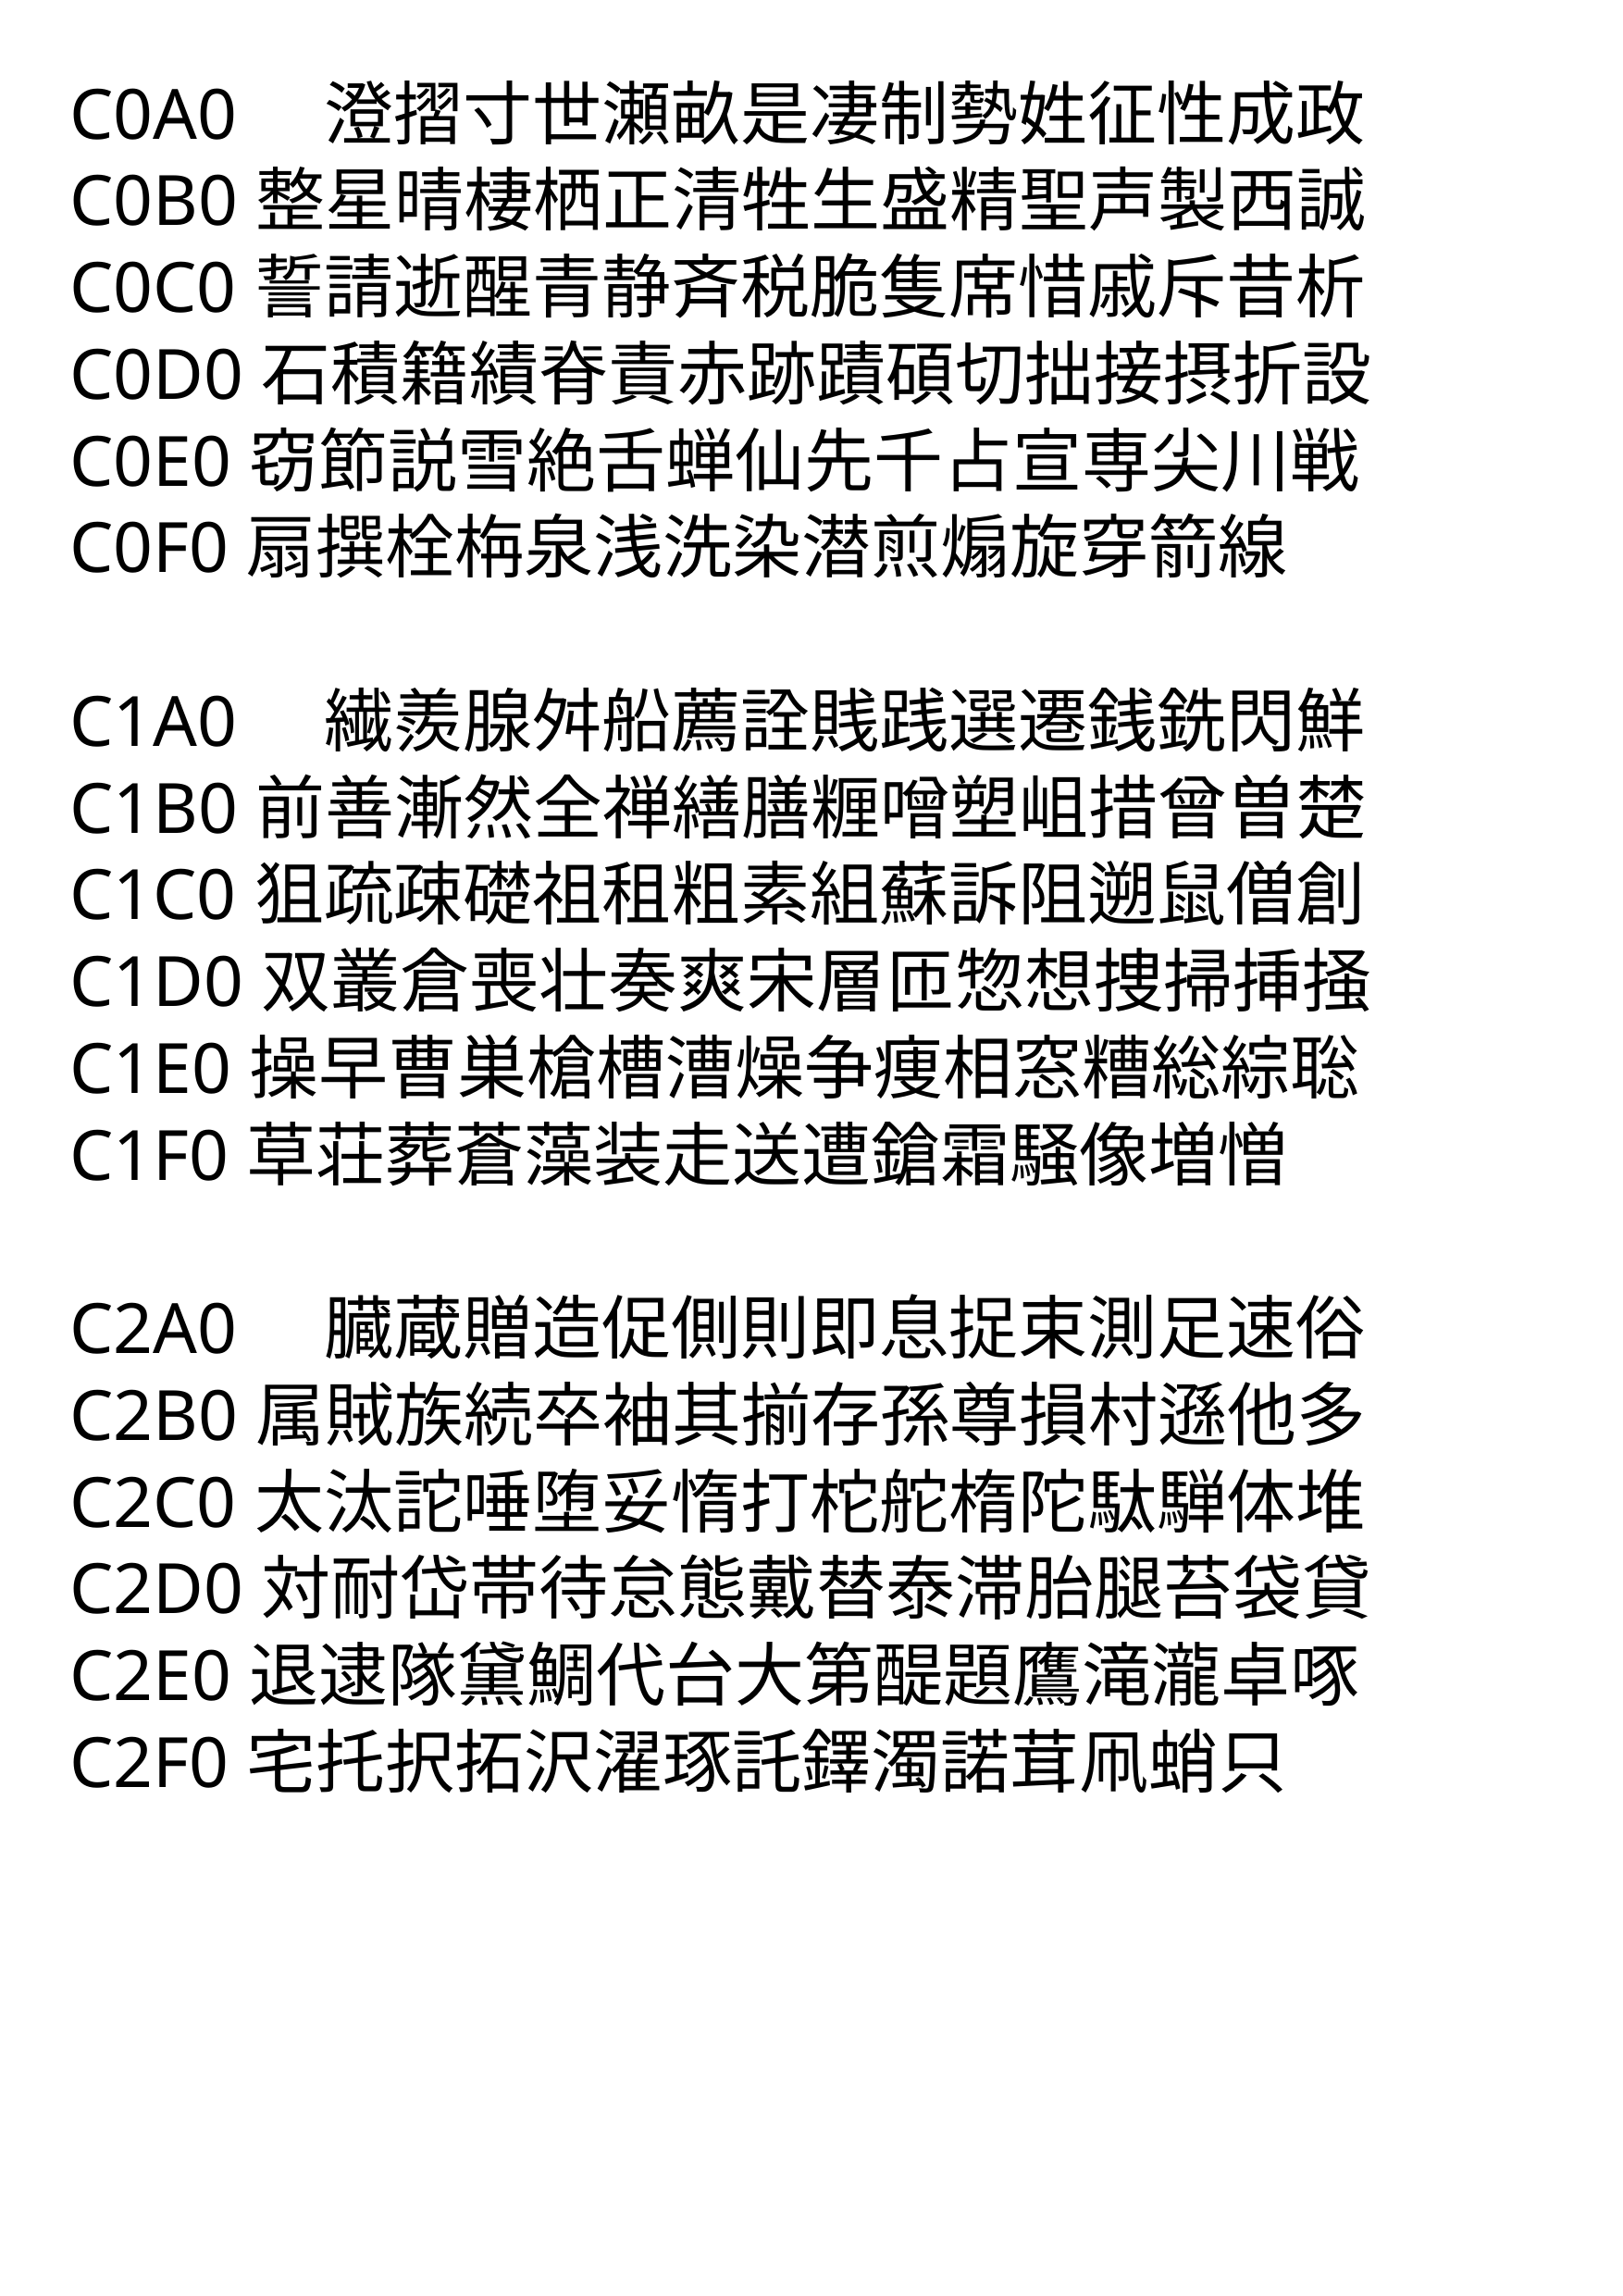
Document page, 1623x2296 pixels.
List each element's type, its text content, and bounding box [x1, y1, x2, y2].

text C1A0 繊羨腺舛船薦詮賎践選遷銭銑閃鮮 [69, 676, 1554, 763]
text C0D0 石積籍績脊責赤跡蹟碩切拙接摂折設 [69, 329, 1554, 416]
text C1C0 狙疏疎礎祖租粗素組蘇訴阻遡鼠僧創 [69, 850, 1554, 937]
text C1E0 操早曹巣槍槽漕燥争痩相窓糟総綜聡 [69, 1024, 1554, 1111]
text C0A0 澄摺寸世瀬畝是凄制勢姓征性成政 [69, 69, 1554, 156]
text C2E0 退逮隊黛鯛代台大第醍題鷹滝瀧卓啄 [69, 1631, 1554, 1718]
text C1D0 双叢倉喪壮奏爽宋層匝惣想捜掃挿掻 [69, 937, 1554, 1024]
text C2F0 宅托択拓沢濯琢託鐸濁諾茸凧蛸只 [69, 1718, 1554, 1805]
text C0E0 窃節説雪絶舌蝉仙先千占宣専尖川戦 [69, 416, 1554, 503]
text C1B0 前善漸然全禅繕膳糎噌塑岨措曾曽楚 [69, 763, 1554, 850]
text C1F0 草荘葬蒼藻装走送遭鎗霜騒像増憎 [69, 1111, 1554, 1198]
text C2A0 臓蔵贈造促側則即息捉束測足速俗 [69, 1284, 1554, 1371]
text C2C0 太汰詑唾堕妥惰打柁舵楕陀駄騨体堆 [69, 1458, 1554, 1545]
text C0B0 整星晴棲栖正清牲生盛精聖声製西誠 [69, 156, 1554, 242]
text C2B0 属賊族続卒袖其揃存孫尊損村遜他多 [69, 1371, 1554, 1458]
text C0C0 誓請逝醒青静斉税脆隻席惜戚斥昔析 [69, 242, 1554, 329]
text C2D0 対耐岱帯待怠態戴替泰滞胎腿苔袋貸 [69, 1545, 1554, 1631]
text C0F0 扇撰栓栴泉浅洗染潜煎煽旋穿箭線 [69, 503, 1554, 590]
